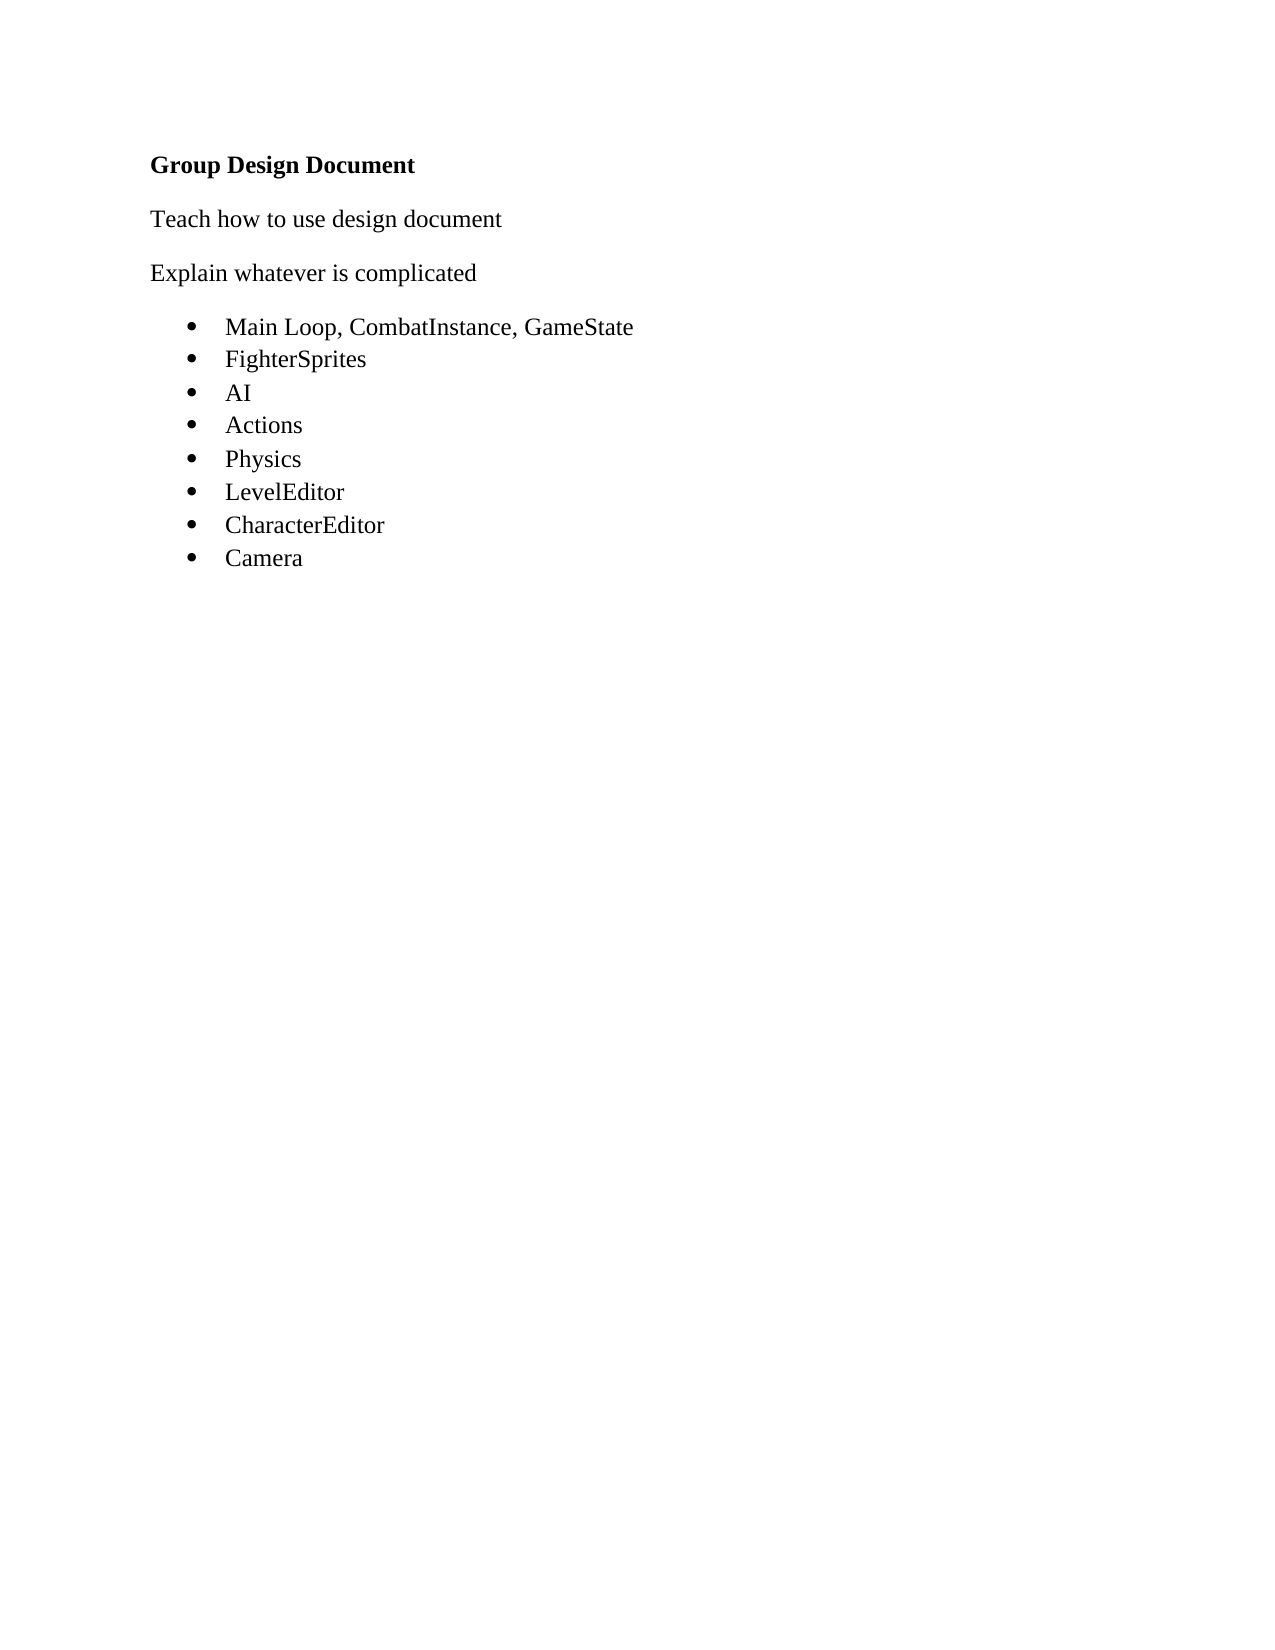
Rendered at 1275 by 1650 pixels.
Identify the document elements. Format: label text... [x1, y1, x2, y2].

text Group Design Document [150, 150, 1125, 179]
list FighterSprites [187, 344, 1125, 373]
text Teach how to use design document [150, 204, 1125, 233]
list AI [187, 378, 1125, 406]
list Camera [187, 543, 1125, 571]
list LevelEditor [187, 477, 1125, 505]
list Main Loop, CombatInstance, GameState [187, 312, 1125, 340]
list Physics [187, 444, 1125, 472]
list CharacterEditor [187, 510, 1125, 538]
text Explain whatever is complicated [150, 258, 1125, 286]
list Actions [187, 411, 1125, 439]
